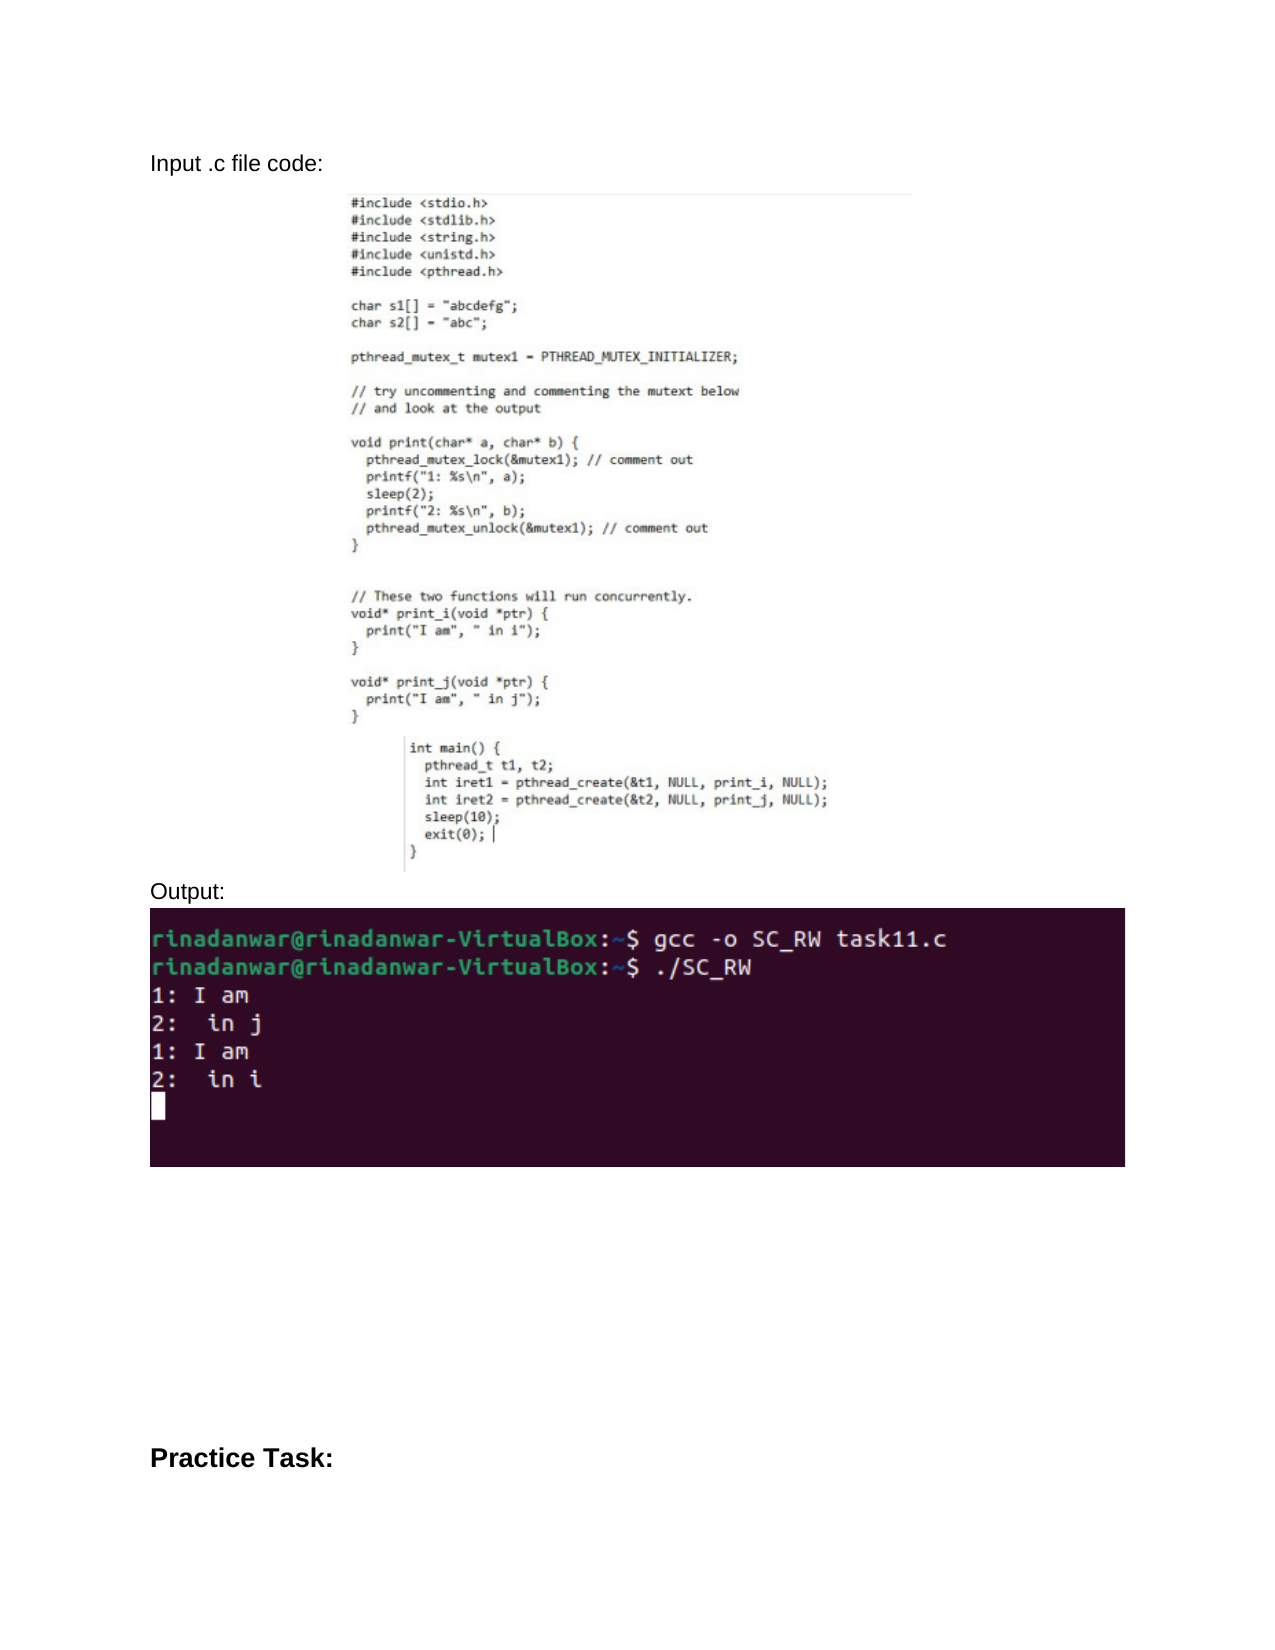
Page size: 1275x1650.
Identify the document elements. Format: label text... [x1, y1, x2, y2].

picture [150, 908, 1125, 1167]
text Practice Task: [150, 1442, 1125, 1474]
text Input .c file code: [150, 150, 1125, 176]
picture [320, 180, 955, 875]
text Output: [150, 878, 1125, 904]
